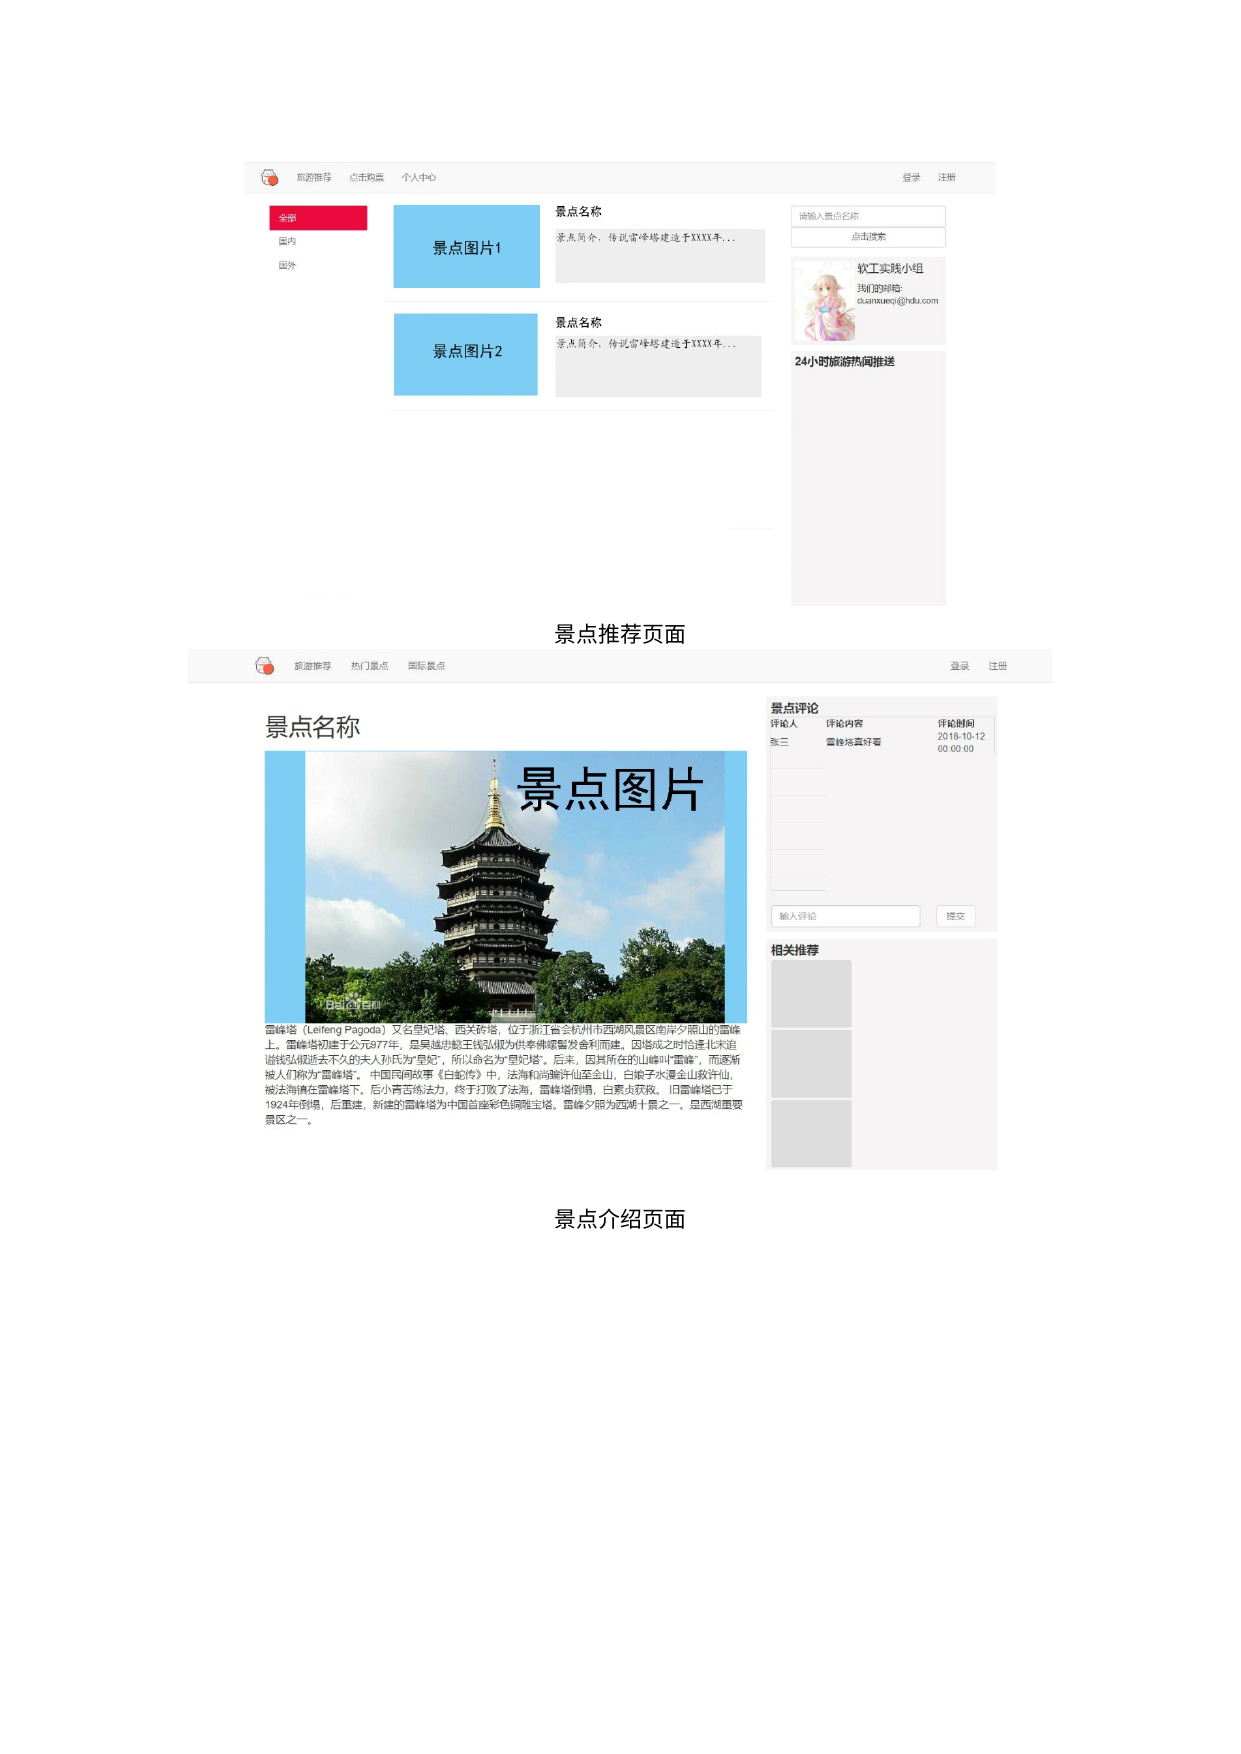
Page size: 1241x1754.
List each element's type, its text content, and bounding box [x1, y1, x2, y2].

text 景点推荐页面 [187, 617, 1053, 649]
picture [187, 649, 1053, 1170]
text 景点介绍页面 [187, 1202, 1053, 1234]
picture [244, 162, 996, 606]
